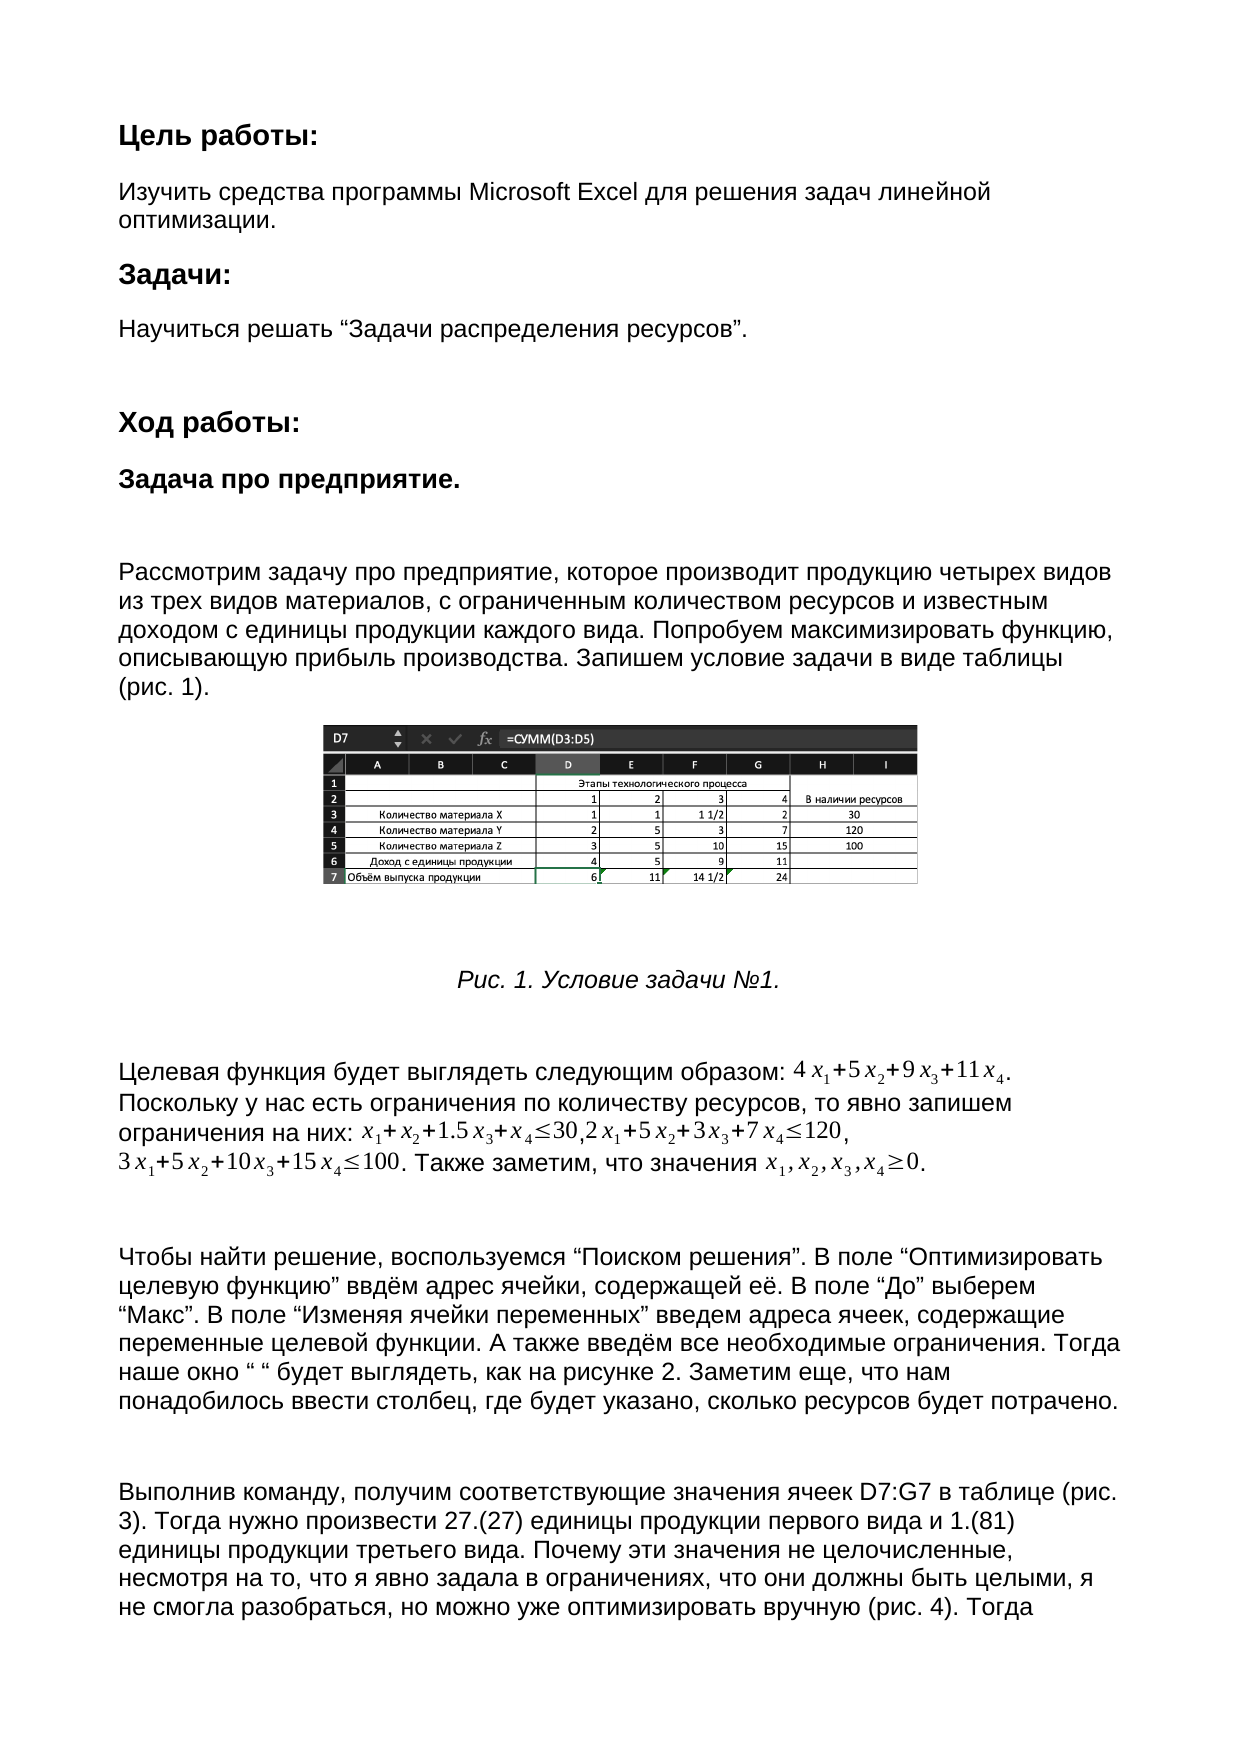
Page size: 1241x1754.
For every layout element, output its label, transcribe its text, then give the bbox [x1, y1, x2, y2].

text Целевая функция будет выглядеть следующим образом: . Поскольку у нас есть ограничения по количеству ресурсов, то явно запишем ограничения на них: ,, . Также заметим, что значения . [118, 1056, 1122, 1180]
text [118, 1477, 1122, 1621]
text Изучить средства программы Microsoft Excel для решения задач линейной оптимизации. [118, 177, 1122, 234]
text Задачи: [118, 257, 1122, 291]
picture [323, 725, 918, 884]
text Ход работы: [118, 405, 1122, 438]
text Научиться решать “Задачи распределения ресурсов”. [118, 313, 1122, 342]
text Рассмотрим задачу про предприятие, которое производит продукцию четырех видов из трех видов материалов, с ограниченным количеством ресурсов и известным доходом с единицы продукции каждого вида. Попробуем максимизировать функцию, описывающую прибыль производства. Запишем условие задачи в виде таблицы (рис. 1). [118, 557, 1122, 701]
text Задача про предприятие. [118, 463, 1122, 494]
text Цель работы: [118, 118, 1122, 152]
text Чтобы найти решение, воспользуемся “Поиском решения”. В поле “Оптимизировать целевую функцию” ввдём адрес ячейки, содержащей её. В поле “До” выберем “Макс”. В поле “Изменяя ячейки переменных” введем адреса ячеек, содержащие переменные целевой функции. А также введём все необходимые ограничения. Тогда наше окно “ “ будет выглядеть, как на рисунке 2. Заметим еще, что нам понадобилось ввести столбец, где будет указано, сколько ресурсов будет потрачено. [118, 1242, 1122, 1415]
text Рис. 1. Условие задачи №1. [118, 763, 1122, 994]
